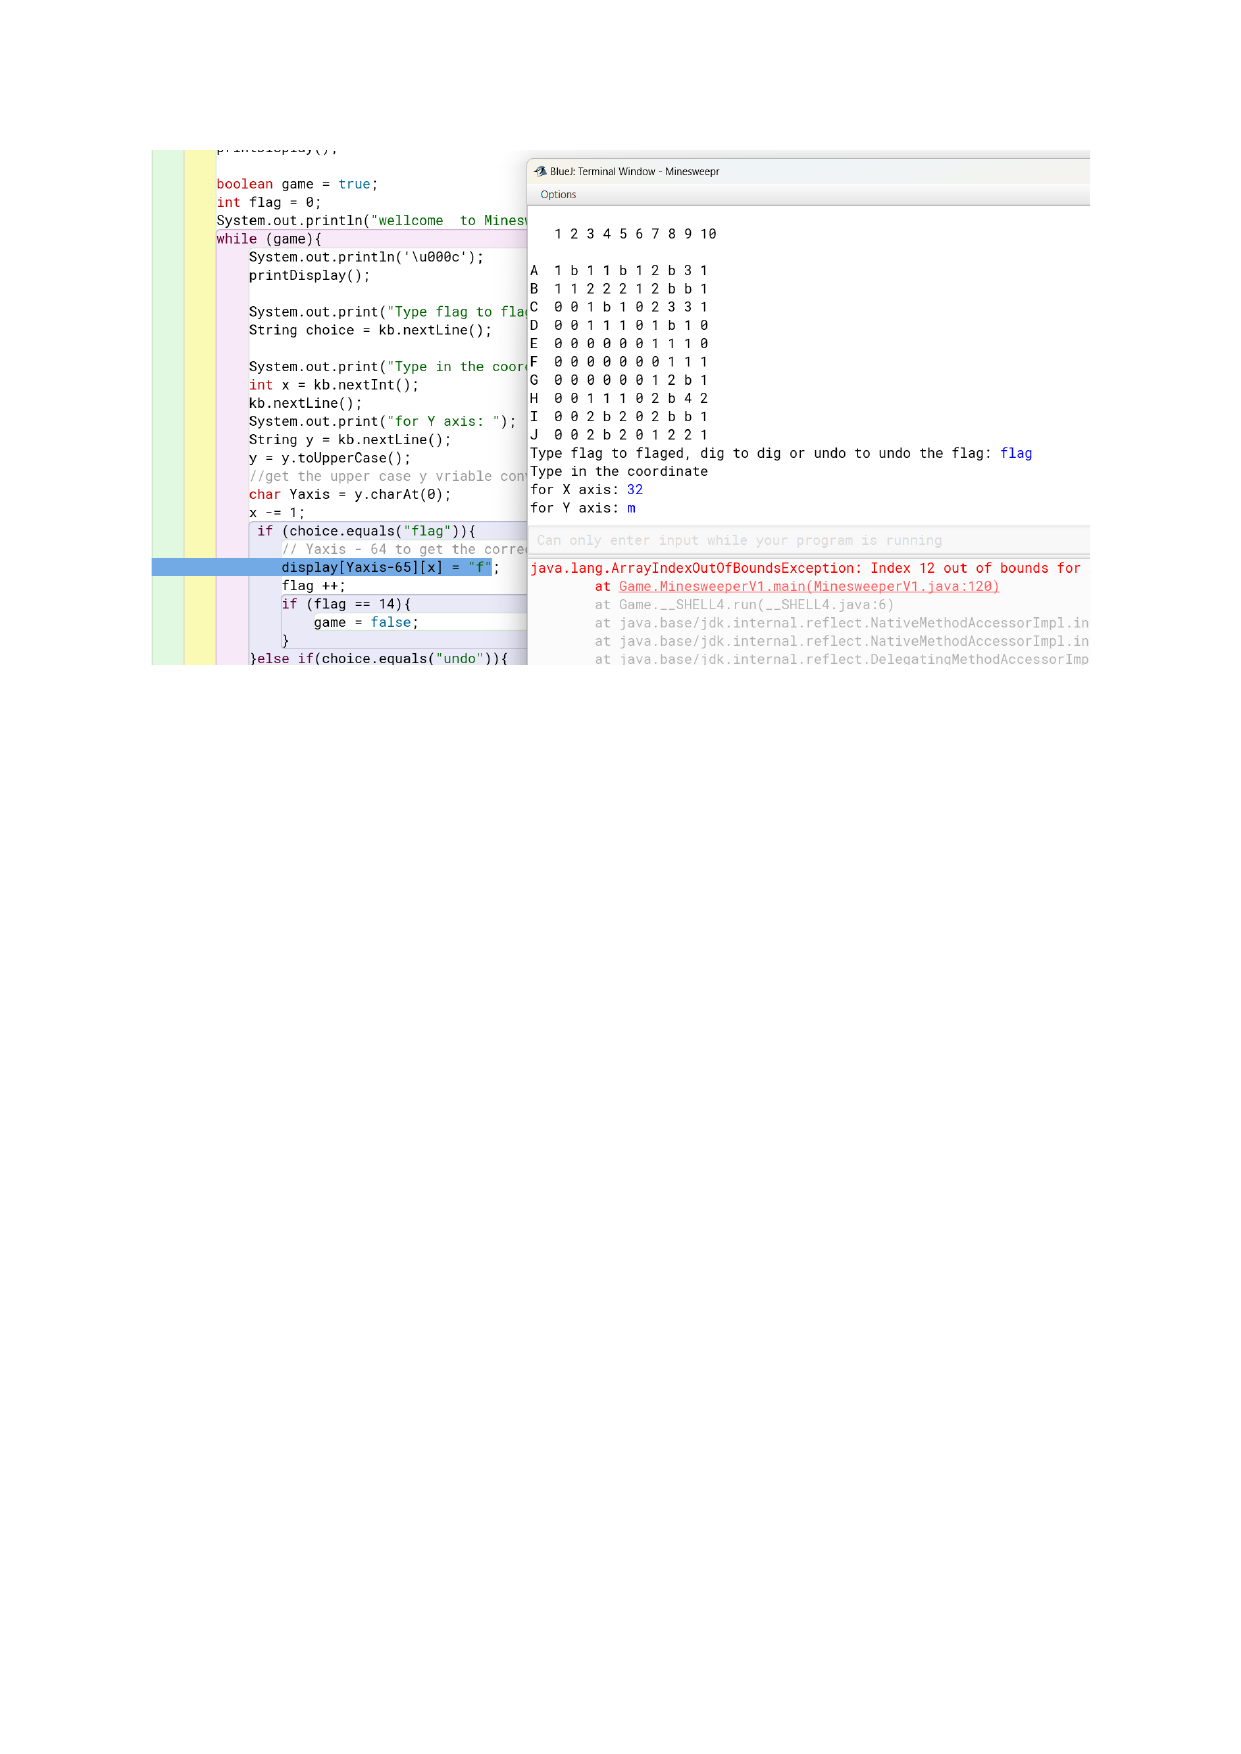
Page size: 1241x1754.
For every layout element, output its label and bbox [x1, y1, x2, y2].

picture [150, 150, 1091, 665]
